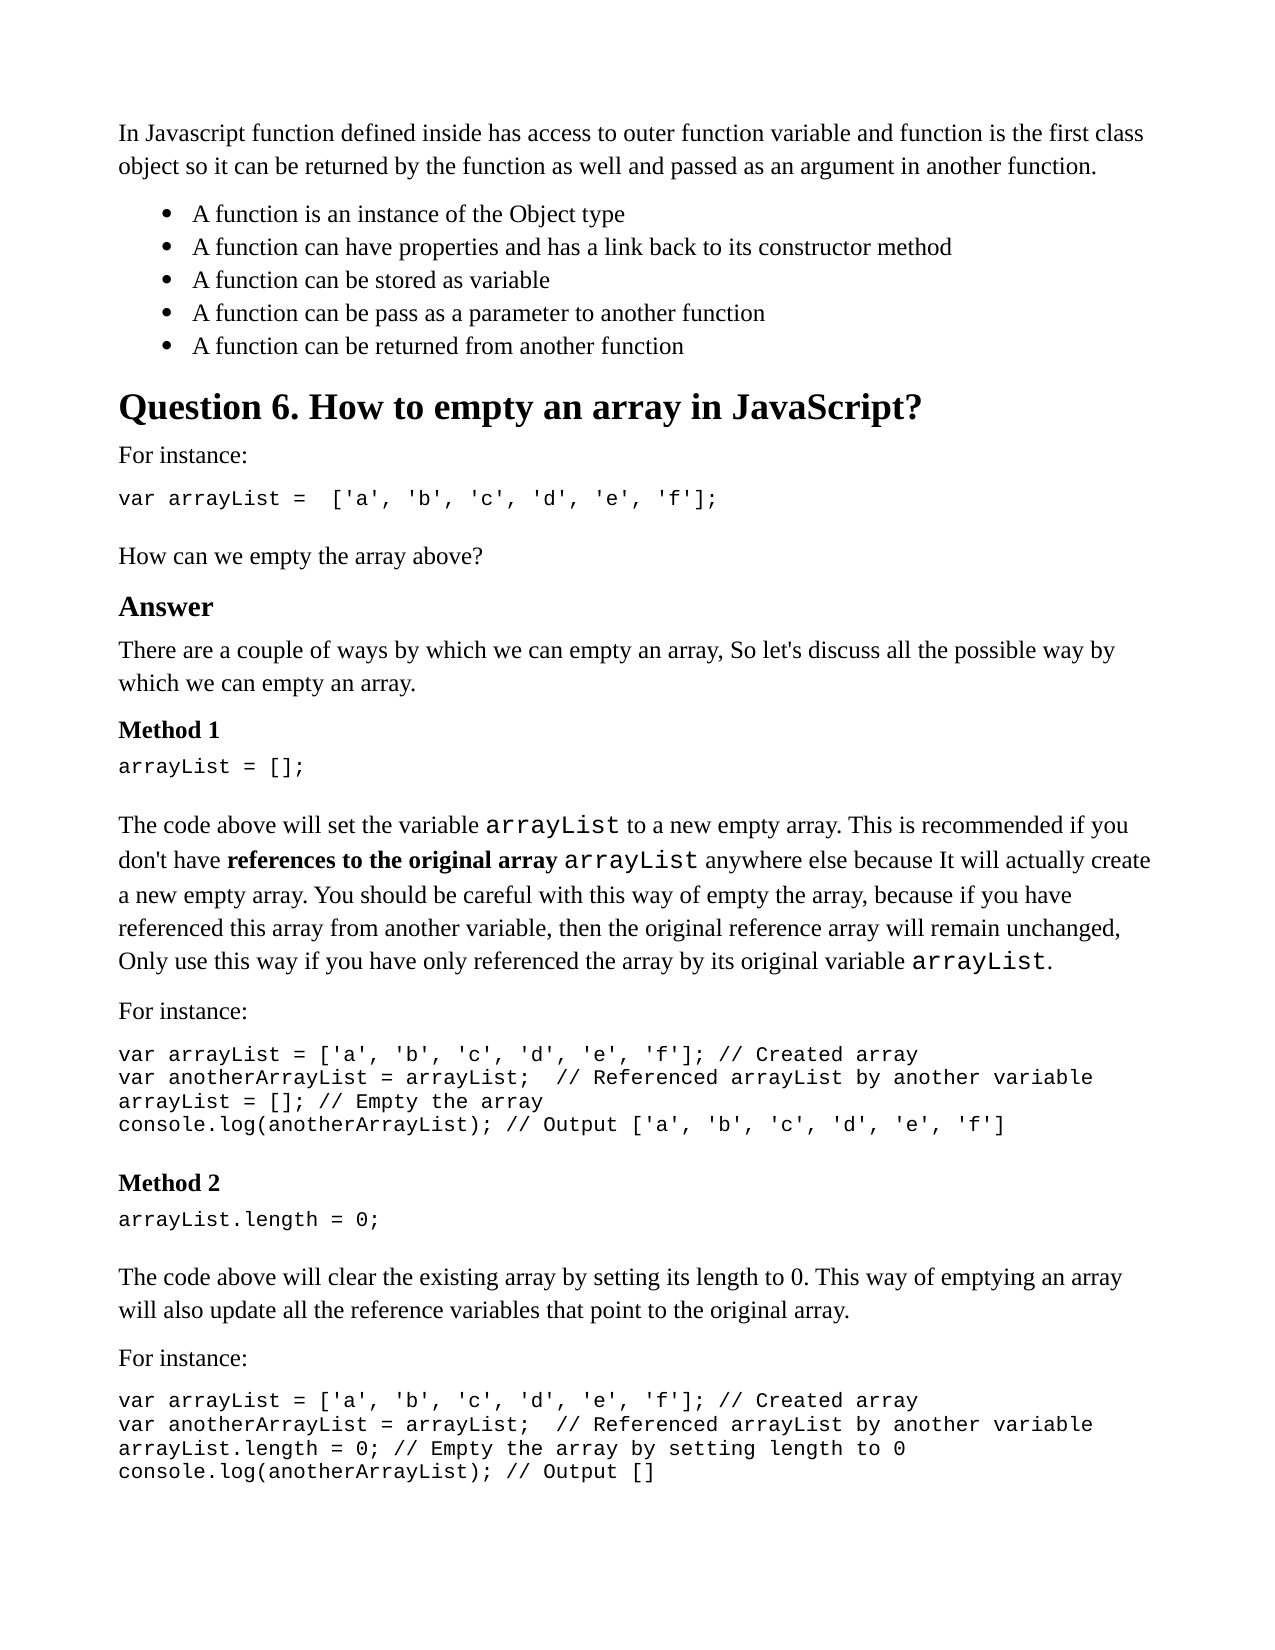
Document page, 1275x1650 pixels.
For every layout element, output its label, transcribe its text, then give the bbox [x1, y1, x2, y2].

text There are a couple of ways by which we can empty an array, So let's discuss all the possible way by which we can empty an array. [118, 635, 1157, 696]
list A function can have properties and has a link back to its constructor method [162, 232, 1157, 261]
text var arrayList = ['a', 'b', 'c', 'd', 'e', 'f']; // Created array [118, 1390, 1157, 1414]
subtitle Answer [118, 589, 1157, 622]
text For instance: [118, 1343, 1157, 1371]
text var anotherArrayList = arrayList; // Referenced arrayList by another variable [118, 1067, 1157, 1091]
subtitle Method 1 [118, 715, 1157, 744]
text var arrayList = ['a', 'b', 'c', 'd', 'e', 'f']; [118, 488, 1157, 512]
text For instance: [118, 996, 1157, 1025]
subtitle Question 6. How to empty an array in JavaScript? [118, 385, 1157, 428]
text The code above will set the variable arrayList to a new empty array. This is recommended if you don't have references to the original array arrayList anywhere else because It will actually create a new empty array. You should be careful with this way of empty the array, because if you have referenced this array from another variable, then the original reference array will remain unchanged, Only use this way if you have only referenced the array by its original variable arrayList. [118, 810, 1157, 977]
text arrayList = []; // Empty the array [118, 1091, 1157, 1114]
subtitle Method 2 [118, 1168, 1157, 1196]
text How can we empty the array above? [118, 541, 1157, 570]
text arrayList.length = 0; // Empty the array by setting length to 0 [118, 1437, 1157, 1461]
text console.log(anotherArrayList); // Output [] [118, 1461, 1157, 1485]
text The code above will clear the existing array by setting its length to 0. This way of emptying an array will also update all the reference variables that point to the original array. [118, 1262, 1157, 1324]
text For instance: [118, 440, 1157, 469]
list A function is an instance of the Object type [162, 199, 1157, 227]
text arrayList.length = 0; [118, 1209, 1157, 1232]
text console.log(anotherArrayList); // Output ['a', 'b', 'c', 'd', 'e', 'f'] [118, 1114, 1157, 1138]
text In Javascript function defined inside has access to outer function variable and function is the first class object so it can be returned by the function as well and passed as an argument in another function. [118, 118, 1157, 180]
list A function can be pass as a parameter to another function [162, 298, 1157, 327]
list A function can be stored as variable [162, 265, 1157, 293]
text arrayList = []; [118, 757, 1157, 780]
text var arrayList = ['a', 'b', 'c', 'd', 'e', 'f']; // Created array [118, 1043, 1157, 1067]
list A function can be returned from another function [162, 331, 1157, 359]
text var anotherArrayList = arrayList; // Referenced arrayList by another variable [118, 1414, 1157, 1437]
